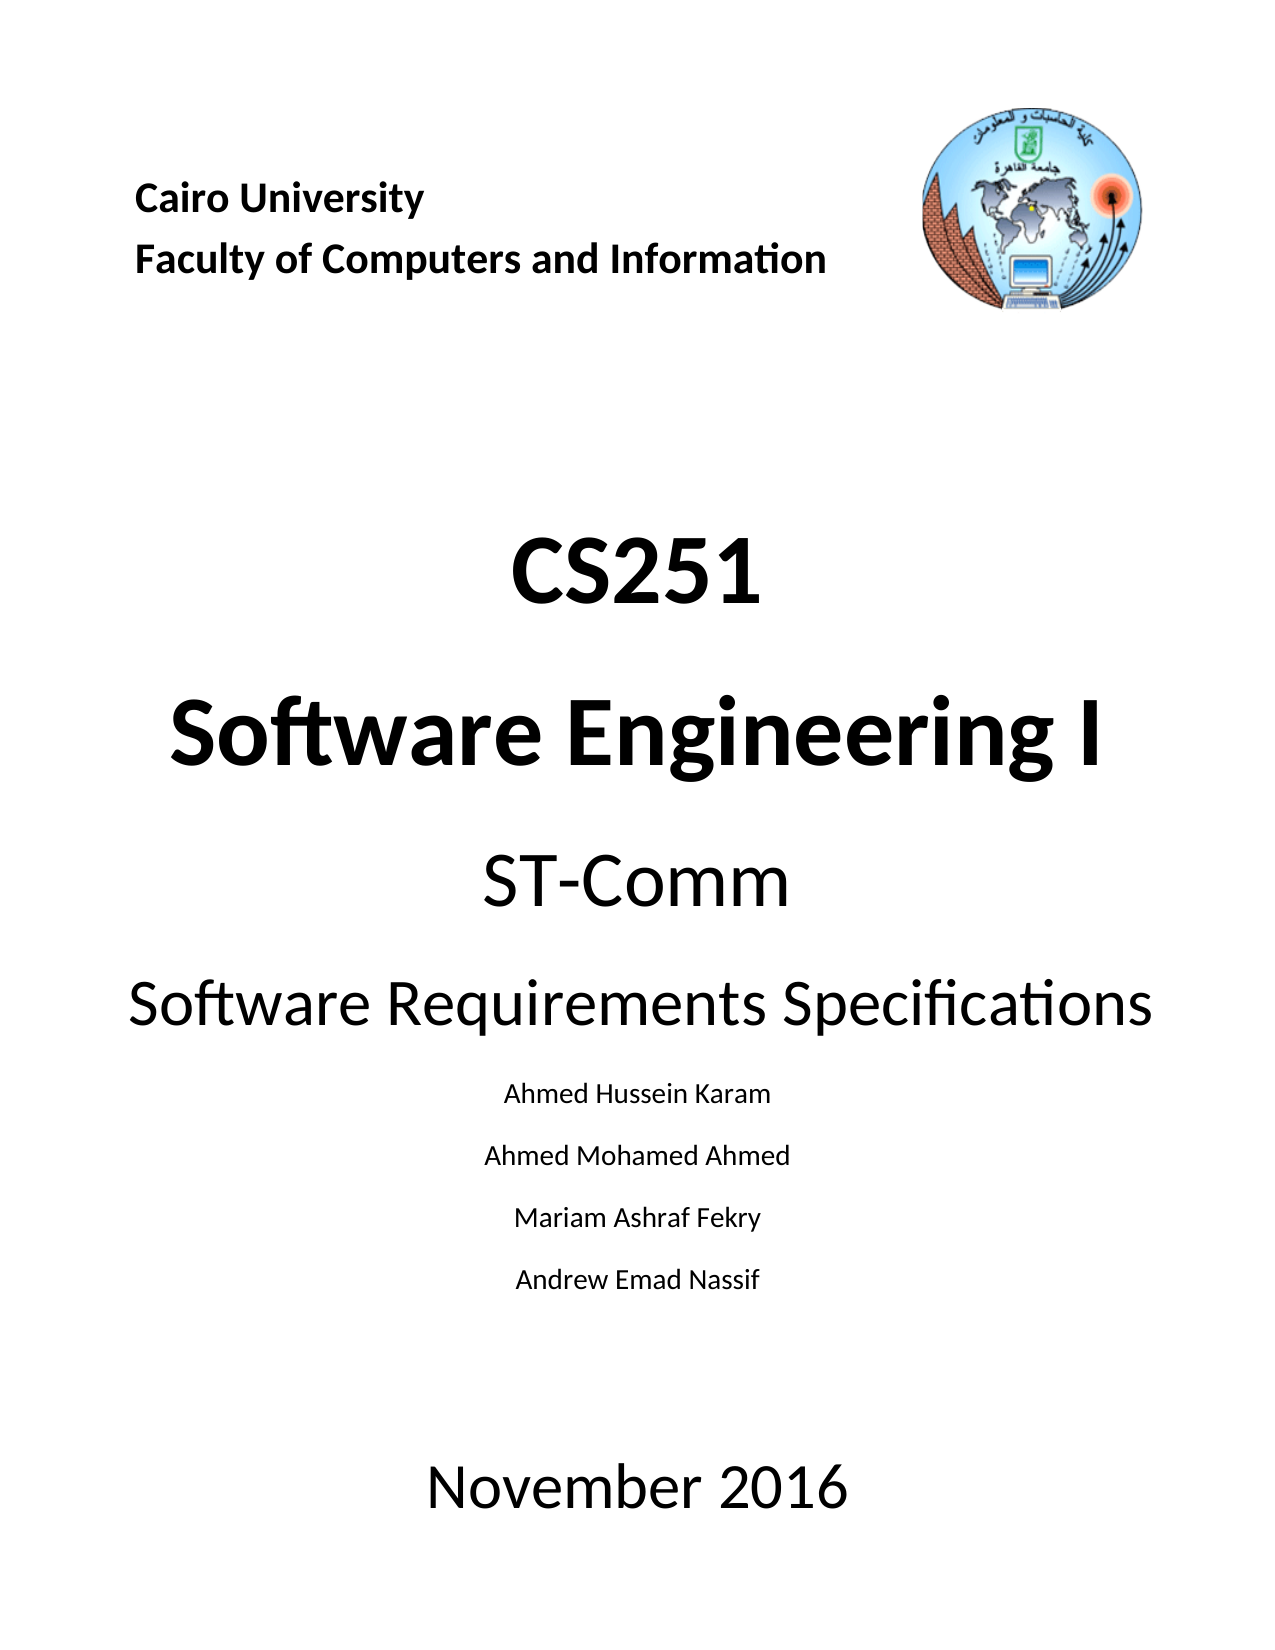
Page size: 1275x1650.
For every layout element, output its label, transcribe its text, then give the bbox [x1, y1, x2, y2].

text CS251 [135, 507, 1140, 629]
text ST-Comm [135, 829, 1140, 926]
text Ahmed Hussein Karam [135, 1076, 1140, 1111]
text Andrew Emad Nassif [135, 1261, 1140, 1296]
text Software Engineering I [135, 668, 1140, 790]
picture [922, 108, 1145, 315]
text November 2016 [135, 1446, 1140, 1525]
text Ahmed Mohamed Ahmed [135, 1137, 1140, 1173]
subtitle Cairo University Faculty of Computers and Information [135, 170, 830, 285]
text Software Requirements Specifications [116, 961, 1166, 1042]
text Mariam Ashraf Fekry [135, 1199, 1140, 1235]
